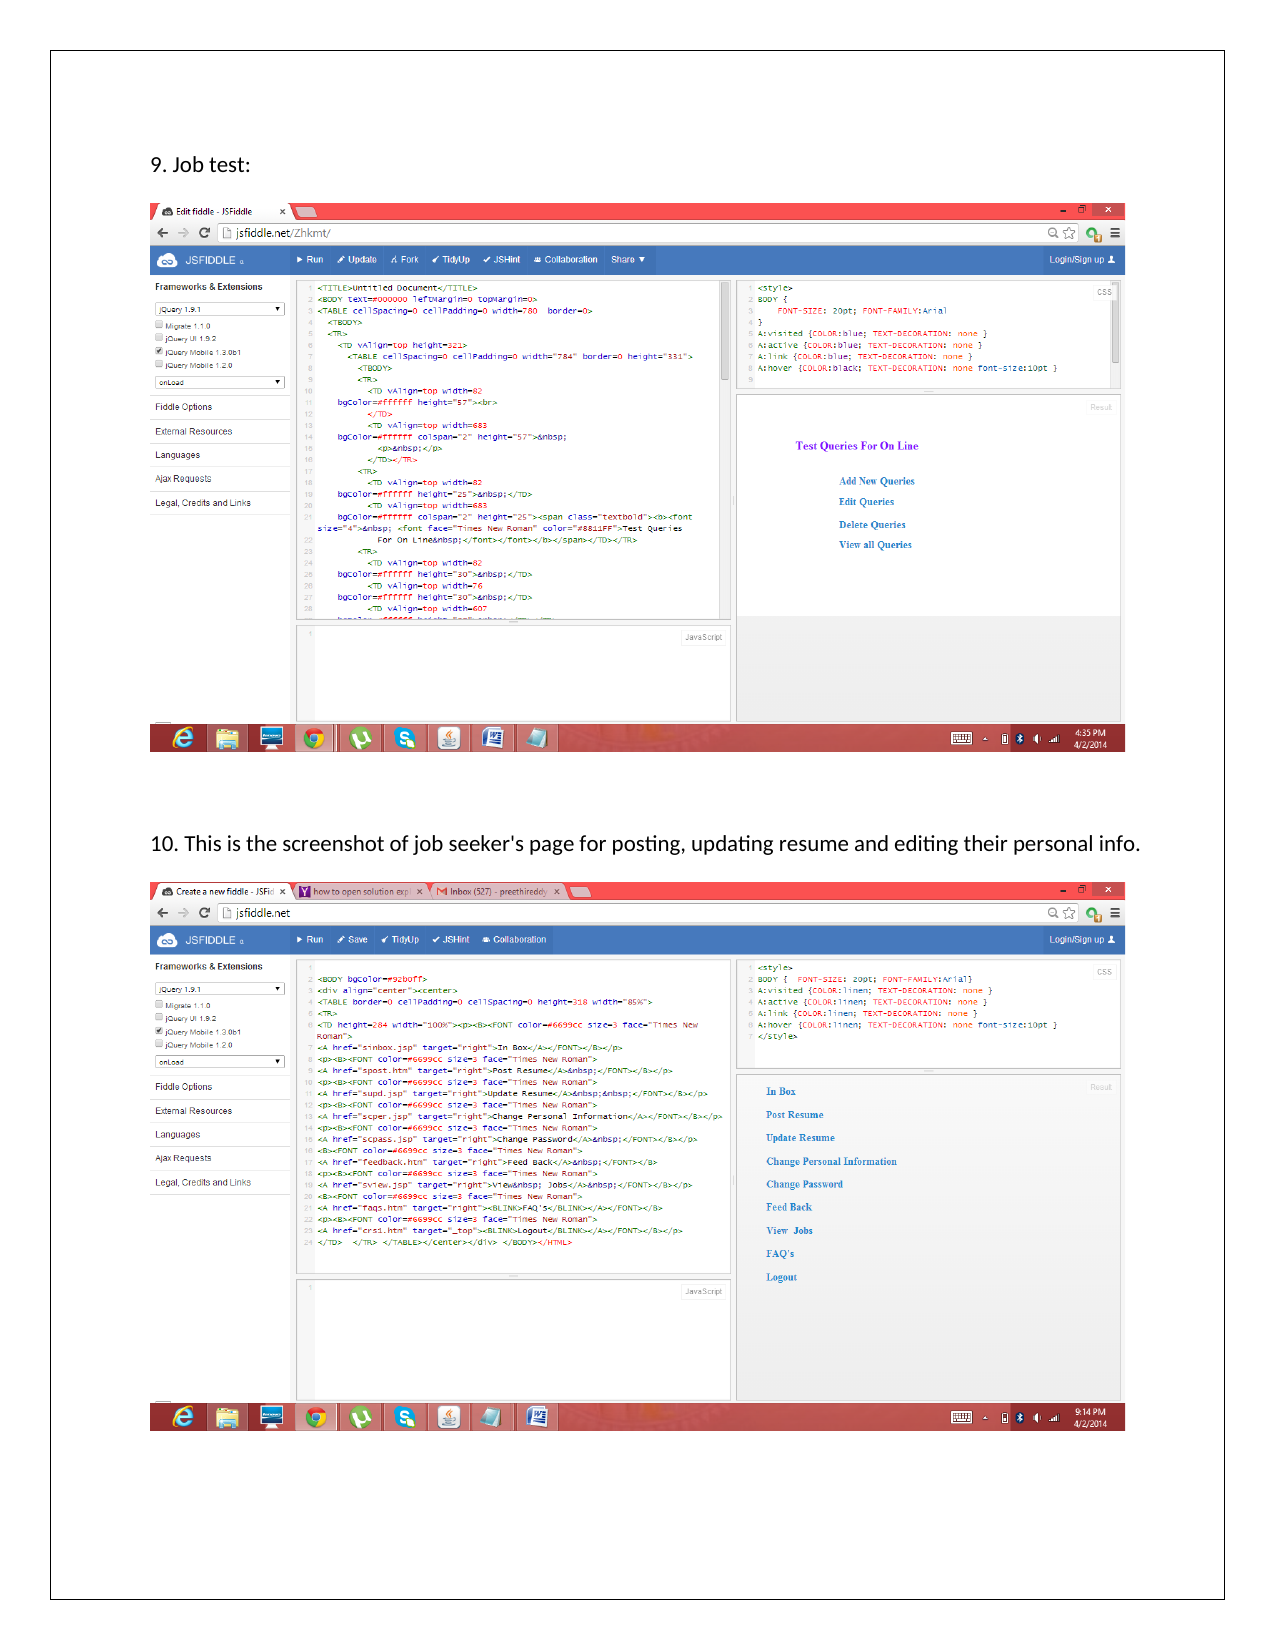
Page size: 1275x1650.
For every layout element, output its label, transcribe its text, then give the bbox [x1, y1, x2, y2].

picture [150, 203, 1125, 752]
text 9. Job test: [150, 150, 1162, 178]
text 10. This is the screenshot of job seeker's page for posting, updating resume and editing their personal info. [150, 829, 1162, 857]
picture [150, 882, 1125, 1431]
